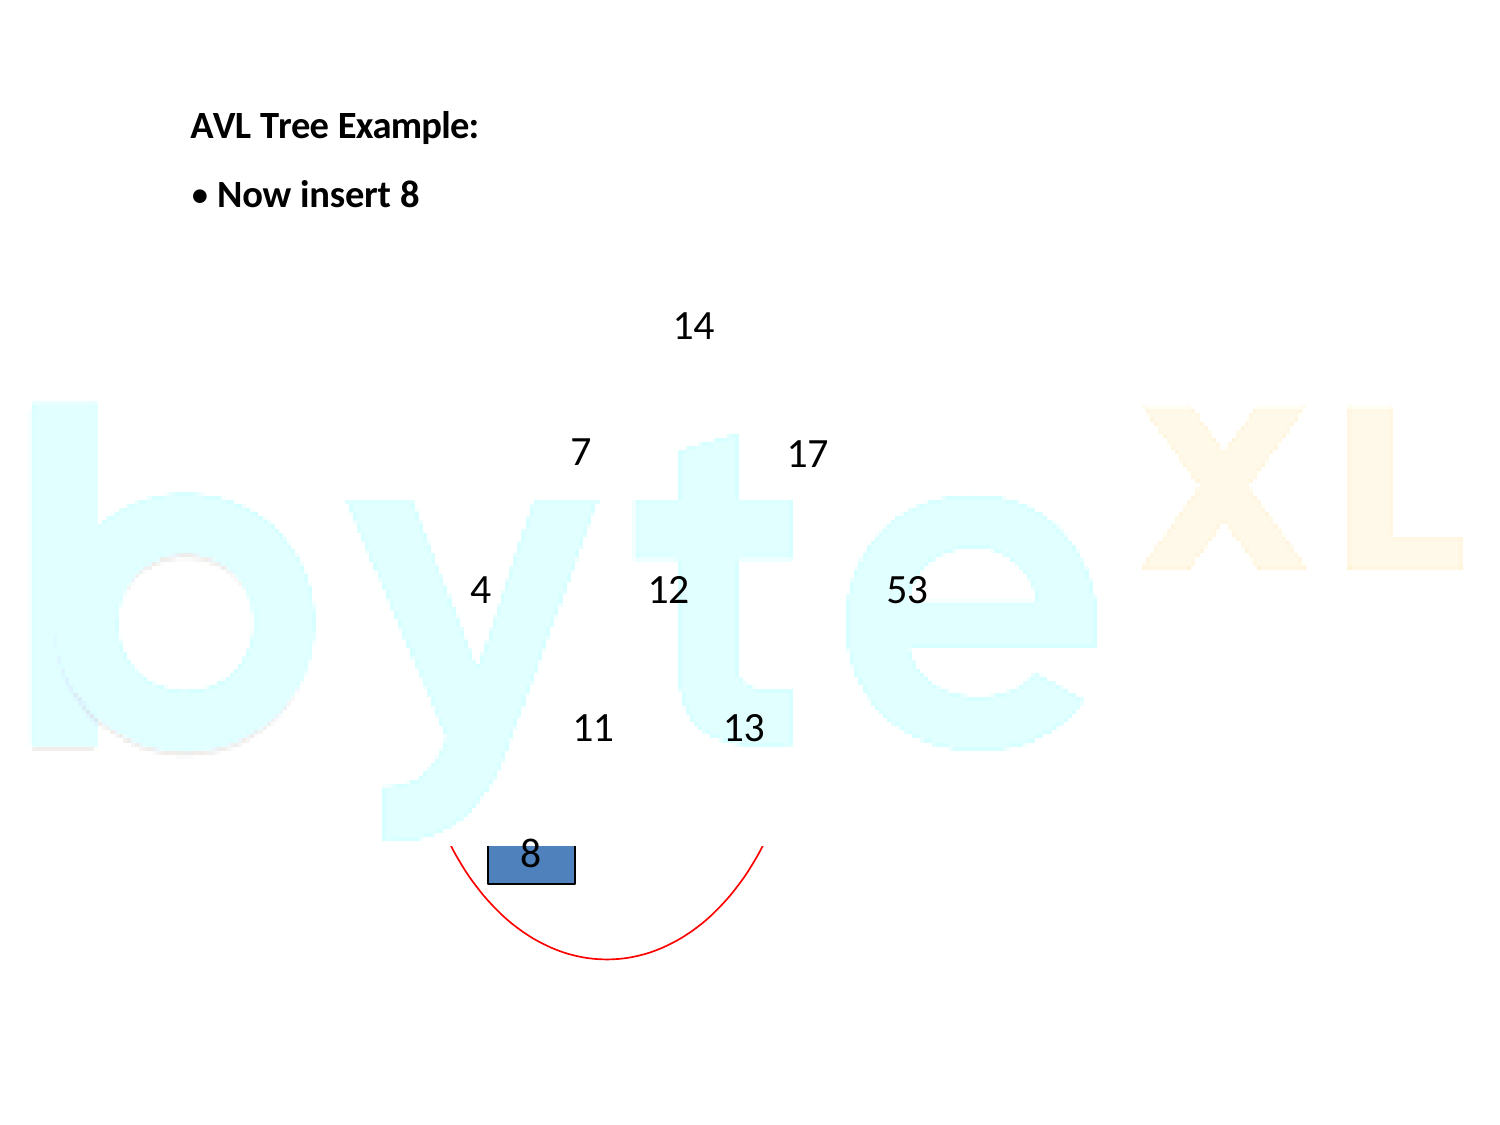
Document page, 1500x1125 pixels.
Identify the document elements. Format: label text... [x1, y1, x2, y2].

text AVL Tree Example: [190, 101, 1500, 148]
list Now insert 8 [190, 169, 1500, 217]
